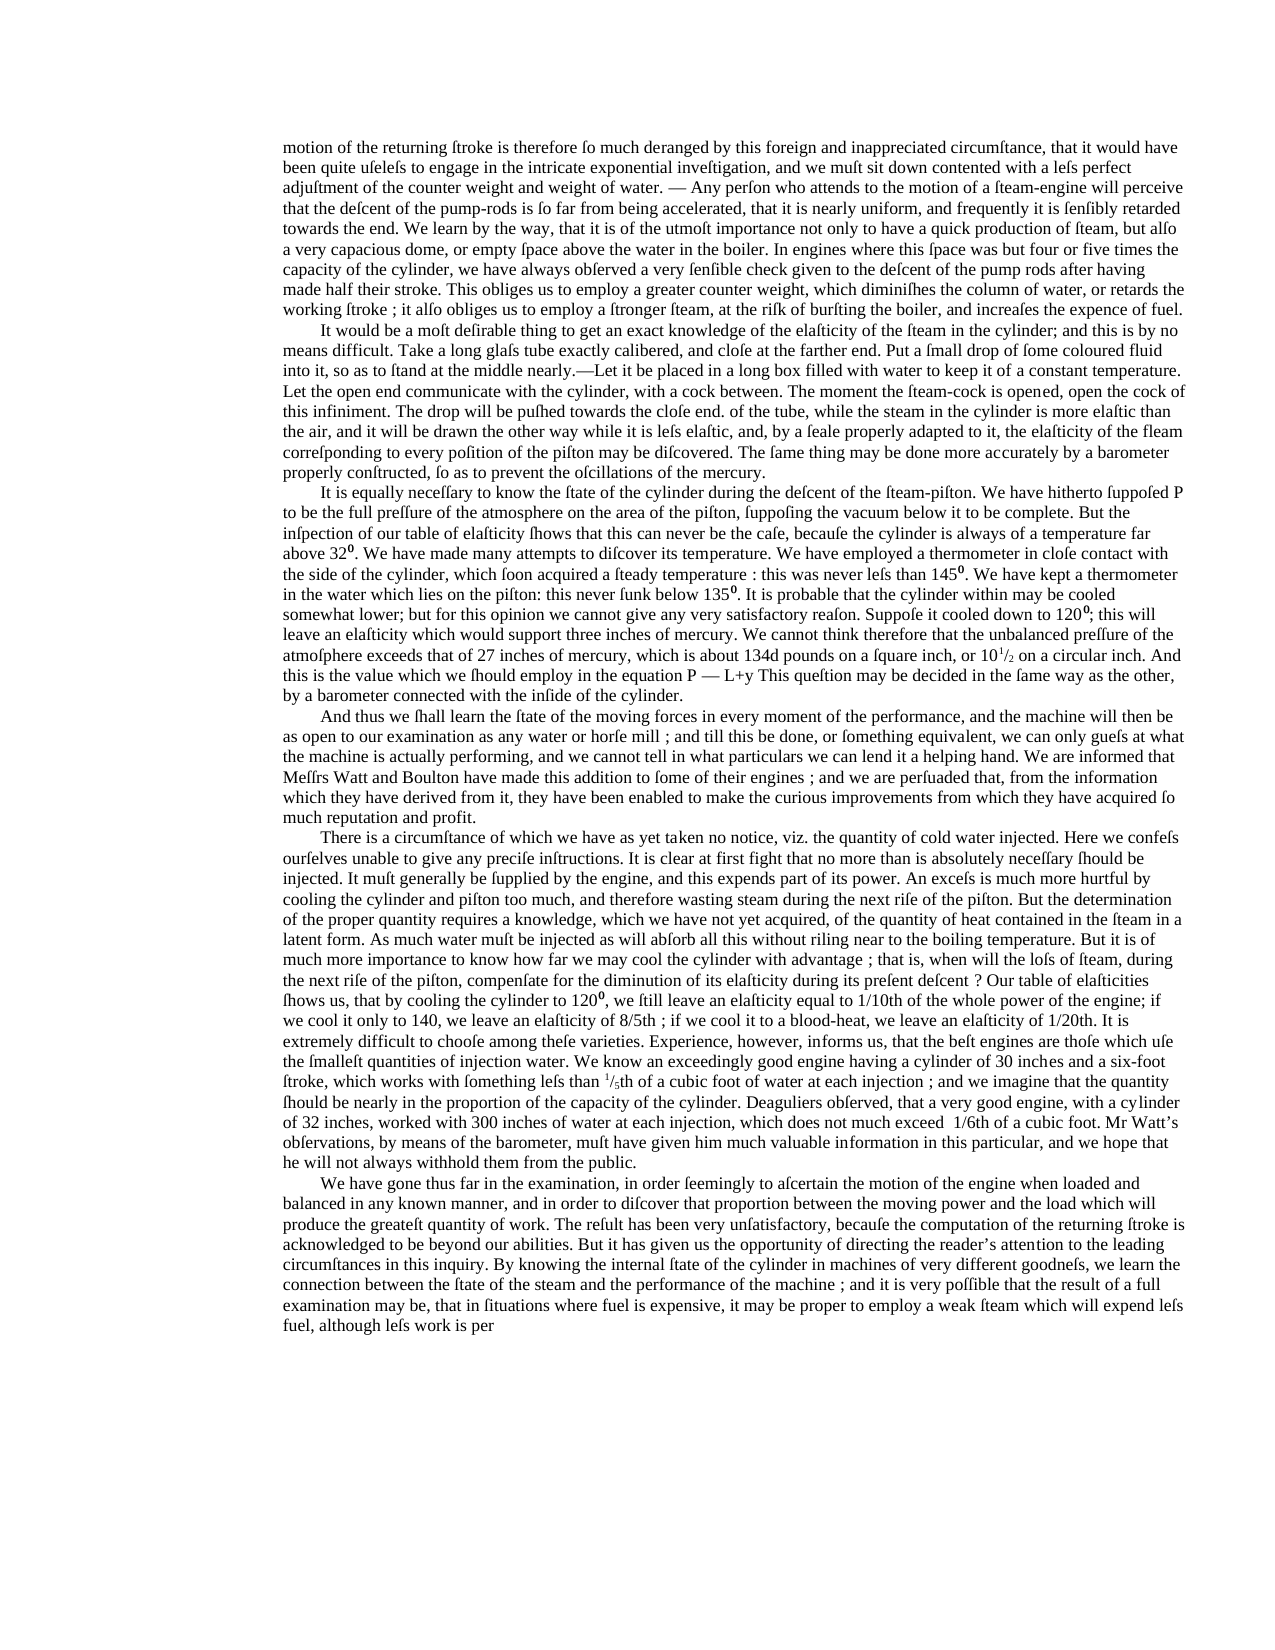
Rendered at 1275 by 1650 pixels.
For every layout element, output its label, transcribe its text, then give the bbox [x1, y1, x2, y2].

text It is equally neceſſary to know the ſtate of the cylinder during the deſcent of the ſteam-piſton. We have hitherto ſuppoſed P to be the full preſſure of the atmosphere on the area of the piſton, ſuppoſing the vacuum below it to be complete. But the inſpection of our table of elaſticity ſhows that this can never be the caſe, becauſe the cylinder is always of a temperature far above 32⁰. We have made many attempts to diſcover its temperature. We have employed a thermometer in cloſe contact with the side of the cylinder, which ſoon acquired a ſteady temperature : this was never leſs than 145⁰. We have kept a thermometer in the water which lies on the piſton: this never ſunk below 135⁰. It is probable that the cylinder within may be cooled somewhat lower; but for this opinion we cannot give any very satisfactory reaſon. Suppoſe it cooled down to 120⁰; this will leave an elaſticity which would support three inches of mercury. We cannot think therefore that the unbalanced preſſure of the atmoſphere exceeds that of 27 inches of mercury, which is about 134d pounds on a ſquare inch, or 101/2 on a circular inch. And this is the value which we ſhould employ in the equation P — L+y This queſtion may be decided in the ſame way as the other, by a barometer connected with the inſide of the cylinder. [283, 482, 1187, 706]
text We have gone thus far in the examination, in order ſeemingly to aſcertain the motion of the engine when loaded and balanced in any known manner, and in order to diſcover that proportion between the moving power and the load which will produce the greateſt quantity of work. The reſult has been very unſatisfactory, becauſe the computation of the returning ſtroke is acknowledged to be beyond our abilities. But it has given us the opportunity of directing the reader’s attention to the leading circumſtances in this inquiry. By knowing the internal ſtate of the cylinder in machines of very different goodneſs, we learn the connection between the ſtate of the steam and the performance of the machine ; and it is very poſſible that the result of a full examination may be, that in ſituations where fuel is expensive, it may be proper to employ a weak ſteam which will expend leſs fuel, although leſs work is per [283, 1173, 1187, 1335]
text motion of the returning ſtroke is therefore ſo much deranged by this foreign and inappreciated circumſtance, that it would have been quite uſeleſs to engage in the intricate exponential inveſtigation, and we muſt sit down contented with a leſs perfect adjuſtment of the counter weight and weight of water. — Any perſon who attends to the motion of a ſteam-engine will perceive that the deſcent of the pump-rods is ſo far from being accelerated, that it is nearly uniform, and frequently it is ſenſibly retarded towards the end. We learn by the way, that it is of the utmoſt importance not only to have a quick production of ſteam, but alſo a very capacious dome, or empty ſpace above the water in the boiler. In engines where this ſpace was but four or five times the capacity of the cylinder, we have always obſerved a very ſenſible check given to the deſcent of the pump rods after having made half their stroke. This obliges us to employ a greater counter weight, which diminiſhes the column of water, or retards the working ſtroke ; it alſo obliges us to employ a ſtronger ſteam, at the riſk of burſting the boiler, and increaſes the expence of fuel. [283, 137, 1187, 319]
text There is a circumſtance of which we have as yet taken no notice, viz. the quantity of cold water injected. Here we confeſs ourſelves unable to give any preciſe inſtructions. It is clear at first fight that no more than is absolutely neceſſary ſhould be injected. It muſt generally be ſupplied by the engine, and this expends part of its power. An exceſs is much more hurtful by cooling the cylinder and piſton too much, and therefore wasting steam during the next riſe of the piſton. But the determination of the proper quantity requires a knowledge, which we have not yet acquired, of the quantity of heat contained in the ſteam in a latent form. As much water muſt be injected as will abſorb all this without riling near to the boiling temperature. But it is of much more importance to know how far we may cool the cylinder with advantage ; that is, when will the loſs of ſteam, during the next riſe of the piſton, compenſate for the diminution of its elaſticity during its preſent deſcent ? Our table of elaſticities ſhows us, that by cooling the cylinder to 120⁰, we ſtill leave an elaſticity equal to 1/10th of the whole power of the engine; if we cool it only to 140, we leave an elaſticity of 8/5th ; if we cool it to a blood-heat, we leave an elaſticity of 1/20th. It is extremely difficult to chooſe among theſe varieties. Experience, however, informs us, that the beſt engines are thoſe which uſe the ſmalleſt quantities of injection water. We know an exceedingly good engine having a cylinder of 30 inches and a six-foot ſtroke, which works with ſomething leſs than 1/5th of a cubic foot of water at each injection ; and we imagine that the quantity ſhould be nearly in the proportion of the capacity of the cylinder. Deaguliers obſerved, that a very good engine, with a cylinder of 32 inches, worked with 300 inches of water at each injection, which does not much exceed 1/6th of a cubic foot. Mr Watt’s obſervations, by means of the barometer, muſt have given him much valuable information in this particular, and we hope that he will not always withhold them from the public. [283, 827, 1187, 1173]
text It would be a moſt deſirable thing to get an exact knowledge of the elaſticity of the ſteam in the cylinder; and this is by no means difficult. Take a long glaſs tube exactly calibered, and cloſe at the farther end. Put a ſmall drop of ſome coloured fluid into it, so as to ſtand at the middle nearly.—Let it be placed in a long box filled with water to keep it of a constant temperature. Let the open end communicate with the cylinder, with a cock between. The moment the ſteam-cock is opened, open the cock of this infiniment. The drop will be puſhed towards the cloſe end. of the tube, while the steam in the cylinder is more elaſtic than the air, and it will be drawn the other way while it is leſs elaſtic, and, by a ſeale properly adapted to it, the elaſticity of the fleam correſponding to every poſition of the piſton may be diſcovered. The ſame thing may be done more accurately by a barometer properly conſtructed, ſo as to prevent the oſcillations of the mercury. [283, 319, 1187, 482]
text And thus we ſhall learn the ſtate of the moving forces in every moment of the performance, and the machine will then be as open to our examination as any water or horſe mill ; and till this be done, or ſomething equivalent, we can only gueſs at what the machine is actually performing, and we cannot tell in what particulars we can lend it a helping hand. We are informed that Meſſrs Watt and Boulton have made this addition to ſome of their engines ; and we are perſuaded that, from the information which they have derived from it, they have been enabled to make the curious improvements from which they have acquired ſo much reputation and profit. [283, 706, 1187, 827]
